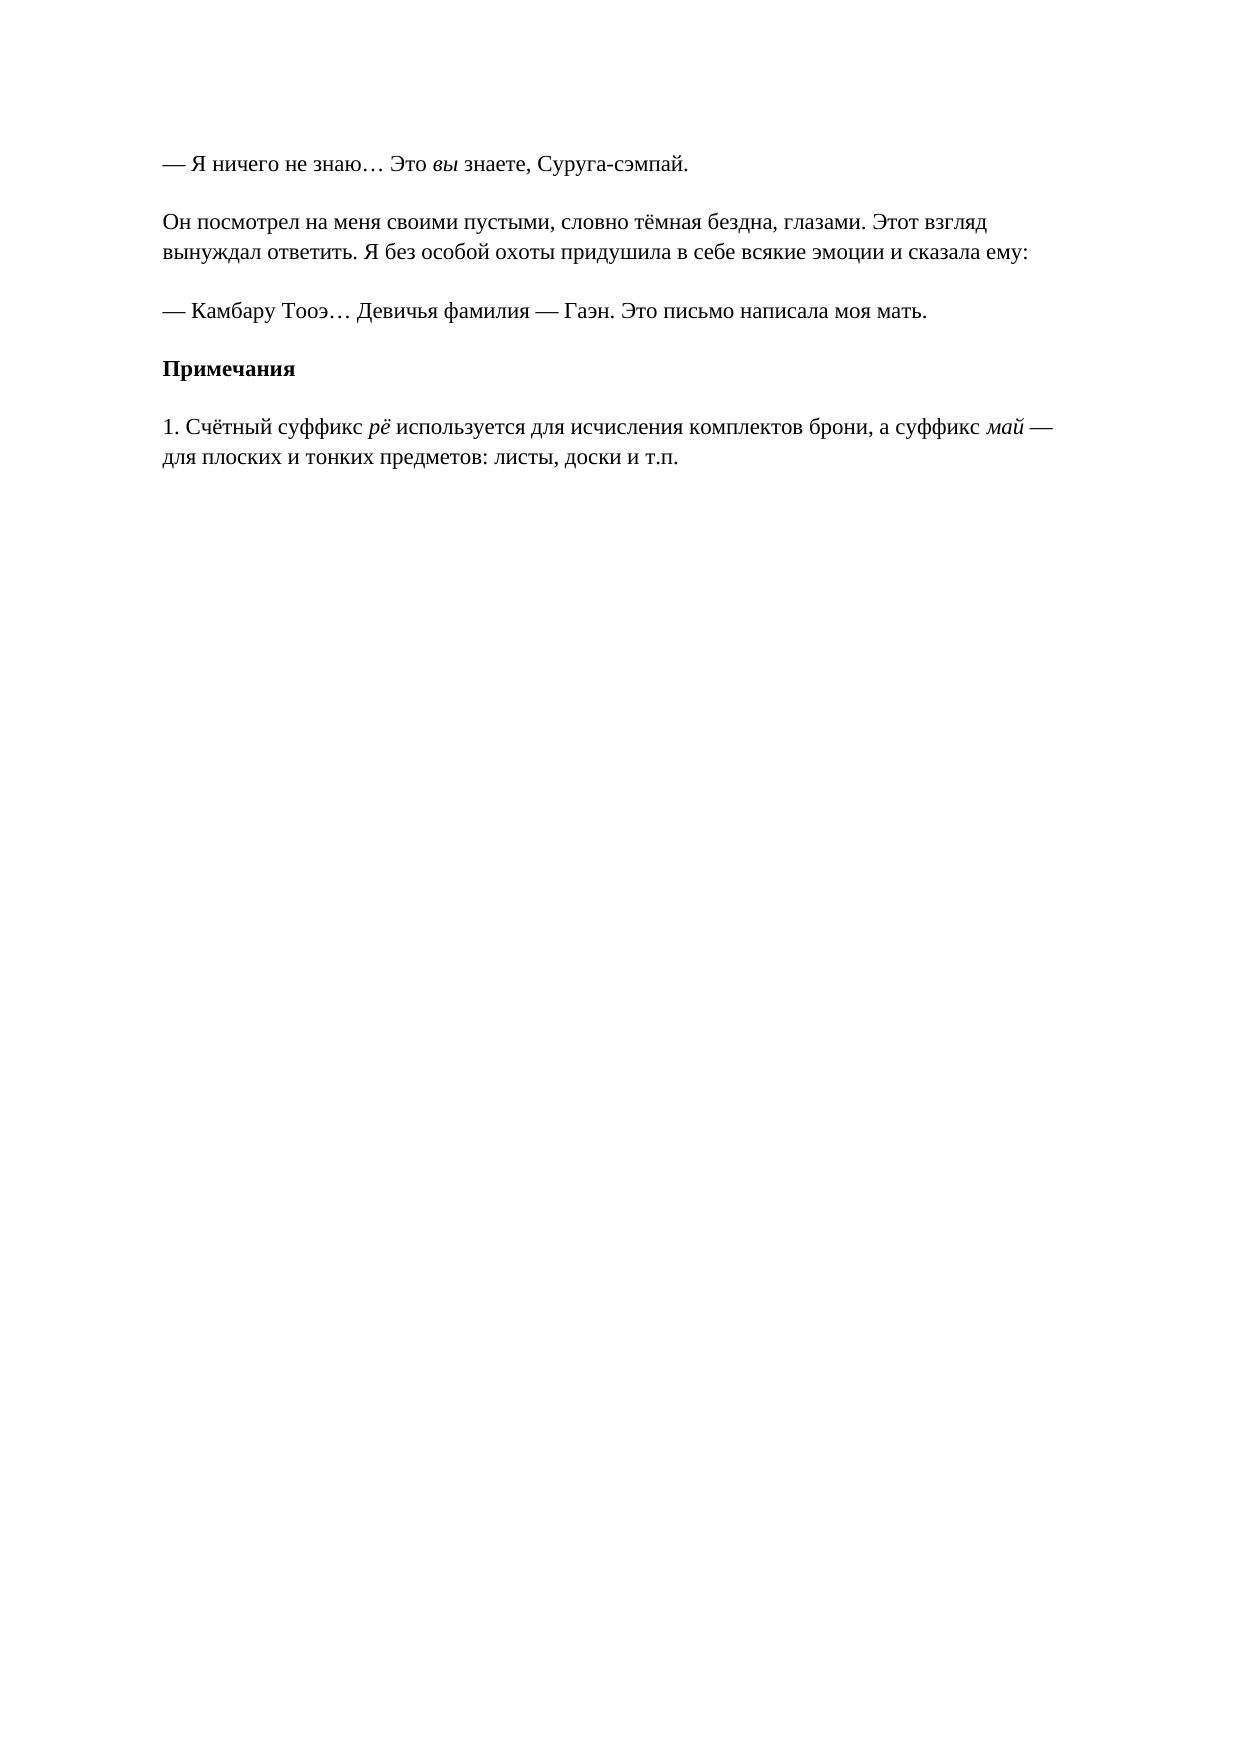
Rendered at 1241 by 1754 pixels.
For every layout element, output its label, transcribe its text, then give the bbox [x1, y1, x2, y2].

text 1. Счётный суффикс рё используется для исчисления комплектов брони, а суффикс май — для плоских и тонких предметов: листы, доски и т.п. [162, 413, 1090, 470]
text Он посмотрел на меня своими пустыми, словно тёмная бездна, глазами. Этот взгляд вынуждал ответить. Я без особой охоты придушила в себе всякие эмоции и сказала ему: [162, 208, 1090, 265]
text — Камбару Тооэ… Девичья фамилия — Гаэн. Это письмо написала моя мать. [162, 297, 1090, 323]
subtitle Примечания [162, 355, 1090, 381]
text — Я ничего не знаю… Это вы знаете, Суруга-сэмпай. [162, 150, 1090, 176]
